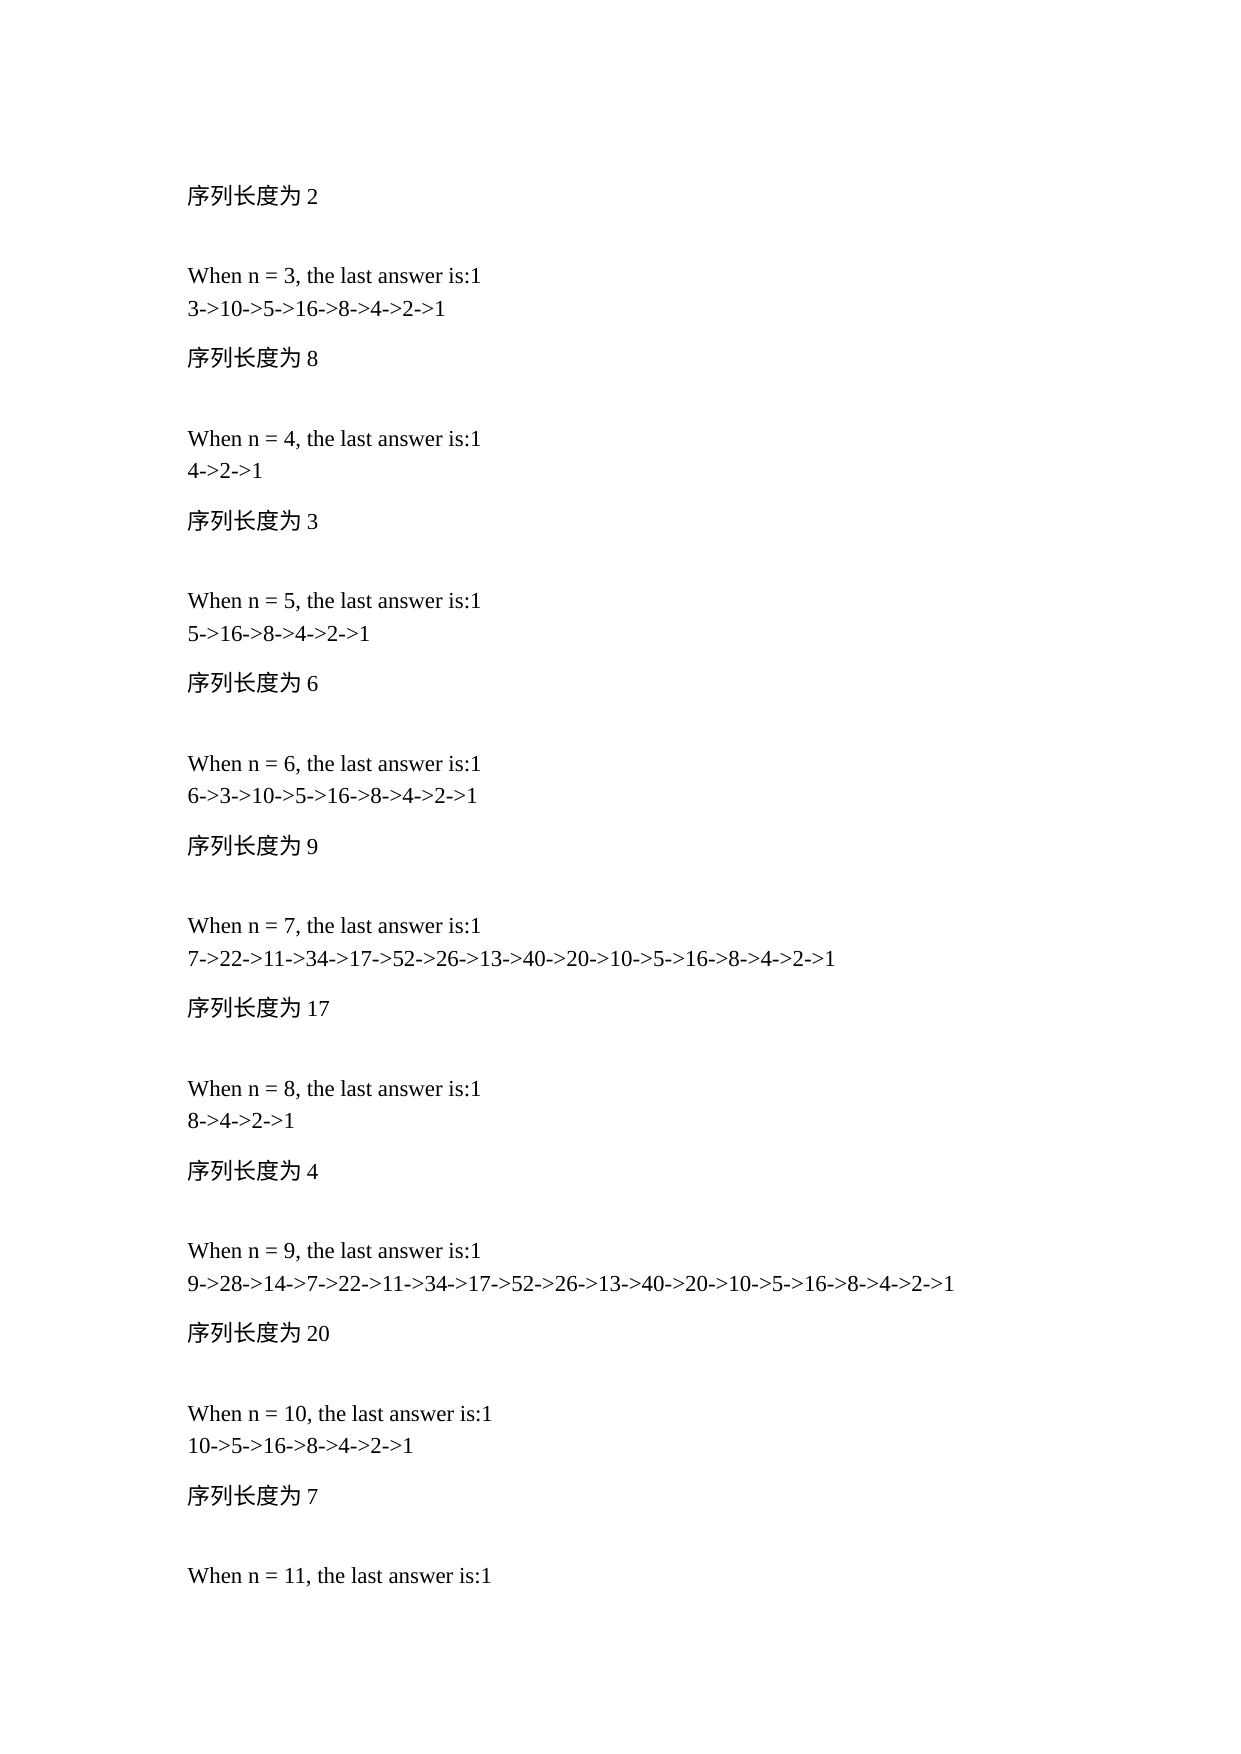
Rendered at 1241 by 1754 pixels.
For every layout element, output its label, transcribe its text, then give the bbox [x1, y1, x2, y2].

text When n = 10, the last answer is:1 [187, 1397, 1053, 1429]
text 序列长度为3 [187, 487, 1053, 552]
text When n = 5, the last answer is:1 [187, 584, 1053, 617]
text 序列长度为17 [187, 974, 1053, 1039]
text 序列长度为20 [187, 1299, 1053, 1364]
text 9->28->14->7->22->11->34->17->52->26->13->40->20->10->5->16->8->4->2->1 [187, 1267, 1053, 1299]
text 序列长度为4 [187, 1137, 1053, 1202]
text When n = 9, the last answer is:1 [187, 1234, 1053, 1267]
text 序列长度为6 [187, 649, 1053, 714]
text When n = 3, the last answer is:1 [187, 259, 1053, 292]
text 序列长度为8 [187, 324, 1053, 389]
text When n = 8, the last answer is:1 [187, 1072, 1053, 1104]
text 7->22->11->34->17->52->26->13->40->20->10->5->16->8->4->2->1 [187, 942, 1053, 974]
text When n = 7, the last answer is:1 [187, 909, 1053, 942]
text When n = 6, the last answer is:1 [187, 747, 1053, 779]
text 5->16->8->4->2->1 [187, 617, 1053, 649]
text When n = 11, the last answer is:1 [187, 1559, 1053, 1592]
text 序列长度为2 [187, 162, 1053, 227]
text 序列长度为9 [187, 812, 1053, 877]
text 4->2->1 [187, 454, 1053, 487]
text 序列长度为7 [187, 1462, 1053, 1527]
text 8->4->2->1 [187, 1104, 1053, 1137]
text 6->3->10->5->16->8->4->2->1 [187, 779, 1053, 812]
text 10->5->16->8->4->2->1 [187, 1429, 1053, 1462]
text When n = 4, the last answer is:1 [187, 422, 1053, 454]
text 3->10->5->16->8->4->2->1 [187, 292, 1053, 324]
